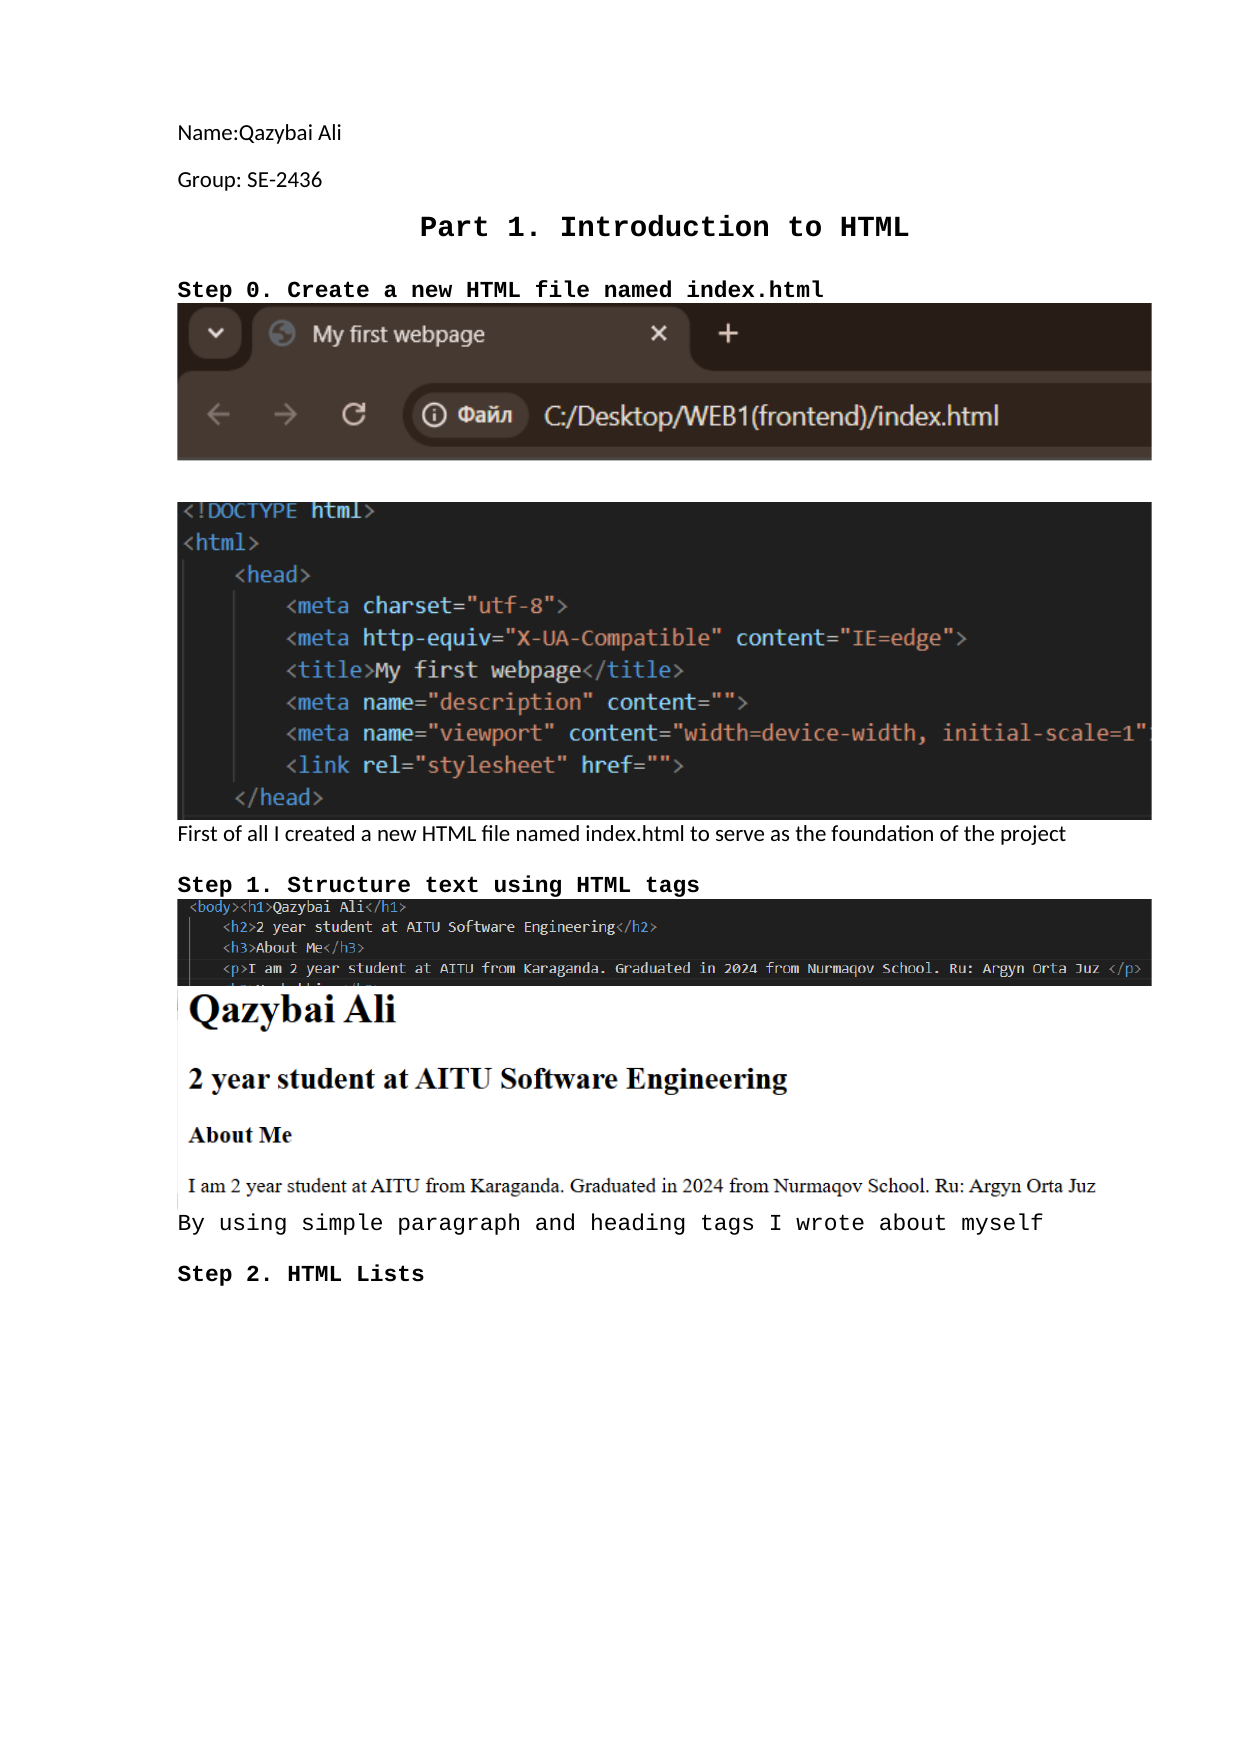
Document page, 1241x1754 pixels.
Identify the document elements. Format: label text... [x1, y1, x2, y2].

text Group: SE-2436 [177, 165, 1152, 193]
text First of all I created a new HTML file named index.html to serve as the foundation of the project [177, 820, 1152, 847]
text Step 1. Structure text using HTML tags [177, 873, 1152, 899]
text Part 1. Introduction to HTML [177, 212, 1152, 245]
text Step 2. HTML Lists [177, 1263, 1152, 1289]
text Step 0. Create a new HTML file named index.html [177, 278, 1152, 303]
picture [177, 303, 1152, 820]
text Name:Qazybai Ali [177, 118, 1152, 146]
picture [177, 899, 1152, 1211]
text By using simple paragraph and heading tags I wrote about myself [177, 1211, 1152, 1237]
